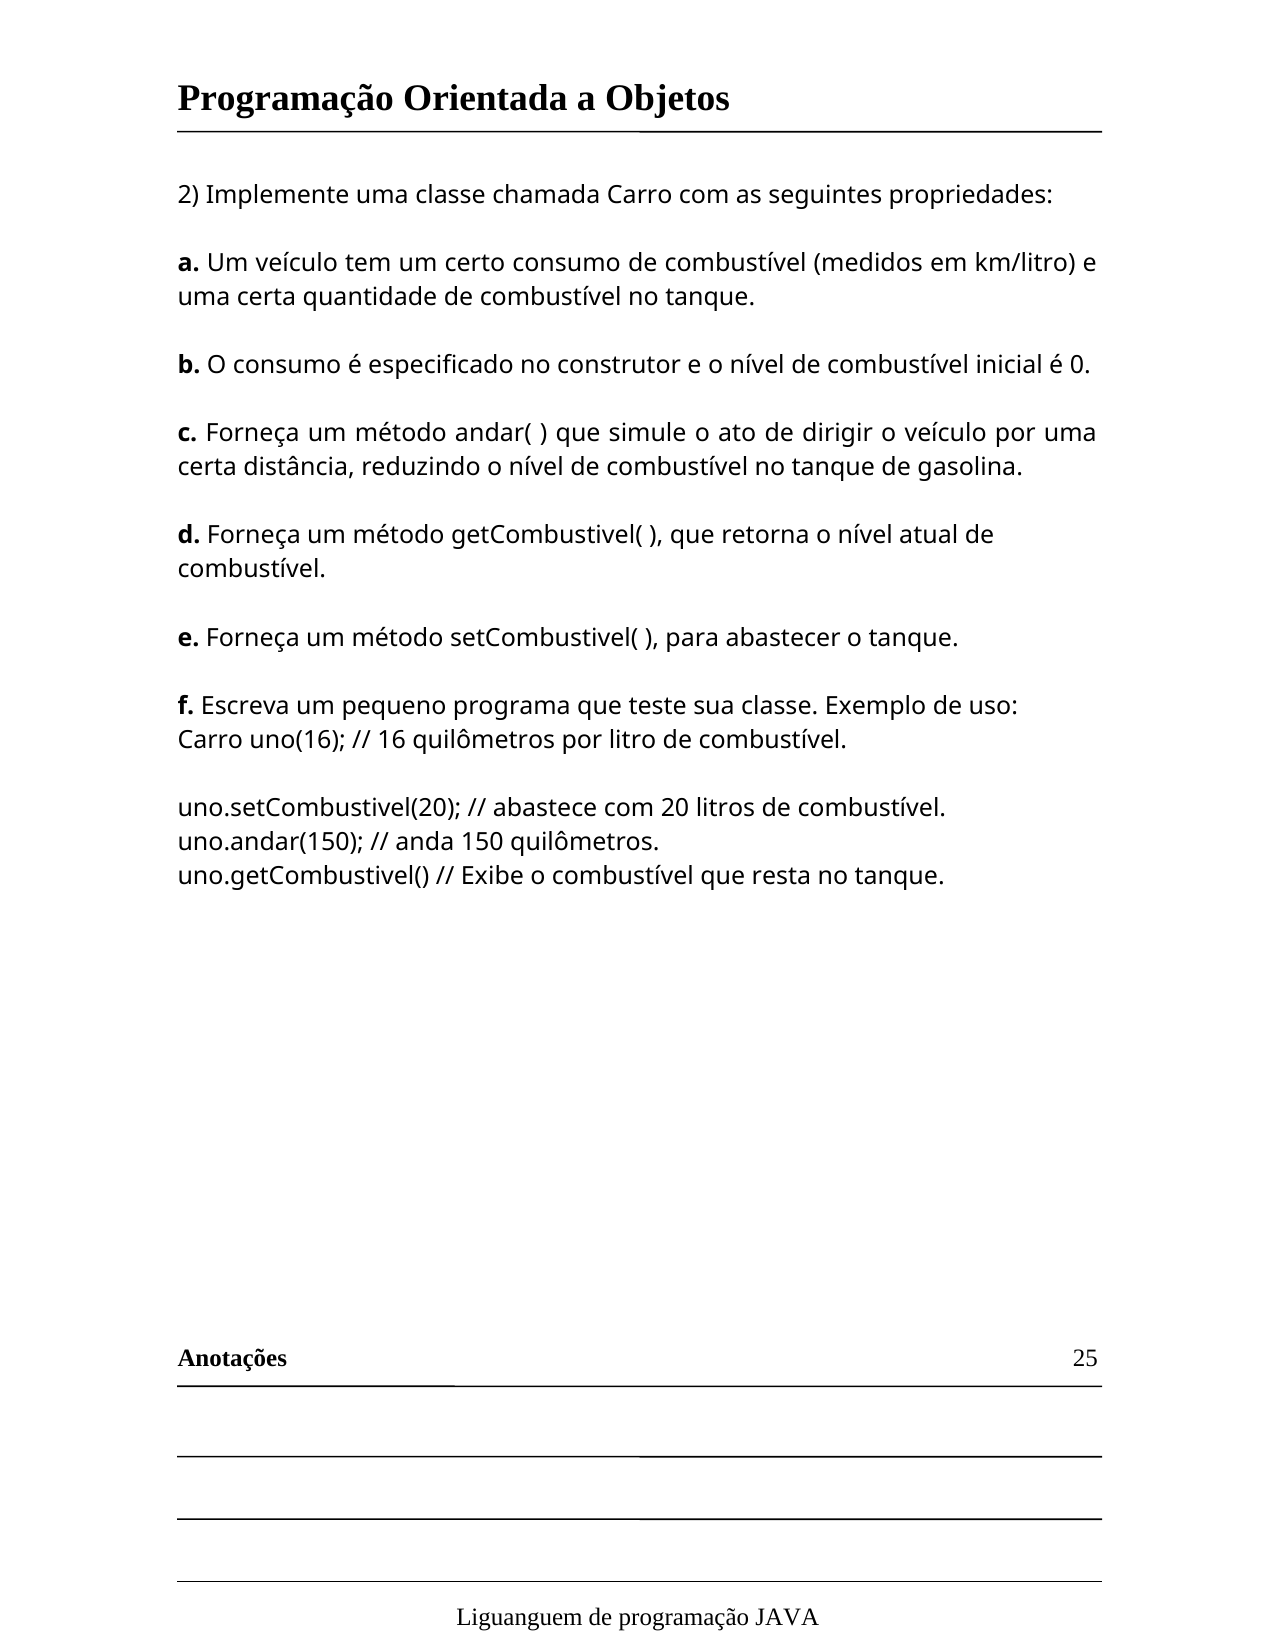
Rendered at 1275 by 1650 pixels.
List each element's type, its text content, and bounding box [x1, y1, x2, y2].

text uno.getCombustivel() // Exibe o combustível que resta no tanque. [177, 858, 1098, 892]
text d. Forneça um método getCombustivel( ), que retorna o nível atual de [177, 517, 1098, 551]
text uno.setCombustivel(20); // abastece com 20 litros de combustível. [177, 789, 1098, 823]
text e. Forneça um método setCombustivel( ), para abastecer o tanque. [177, 619, 1098, 653]
text a. Um veículo tem um certo consumo de combustível (medidos em km/litro) e uma certa quantidade de combustível no tanque. [177, 244, 1098, 313]
text f. Escreva um pequeno programa que teste sua classe. Exemplo de uso: [177, 687, 1098, 721]
text c. Forneça um método andar( ) que simule o ato de dirigir o veículo por uma certa distância, reduzindo o nível de combustível no tanque de gasolina. [177, 415, 1098, 483]
text 2) Implemente uma classe chamada Carro com as seguintes propriedades: [177, 176, 1098, 210]
text Carro uno(16); // 16 quilômetros por litro de combustível. [177, 721, 1098, 755]
text combustível. [177, 551, 1098, 585]
text b. O consumo é especificado no construtor e o nível de combustível inicial é 0. [177, 347, 1098, 381]
text uno.andar(150); // anda 150 quilômetros. [177, 823, 1098, 858]
